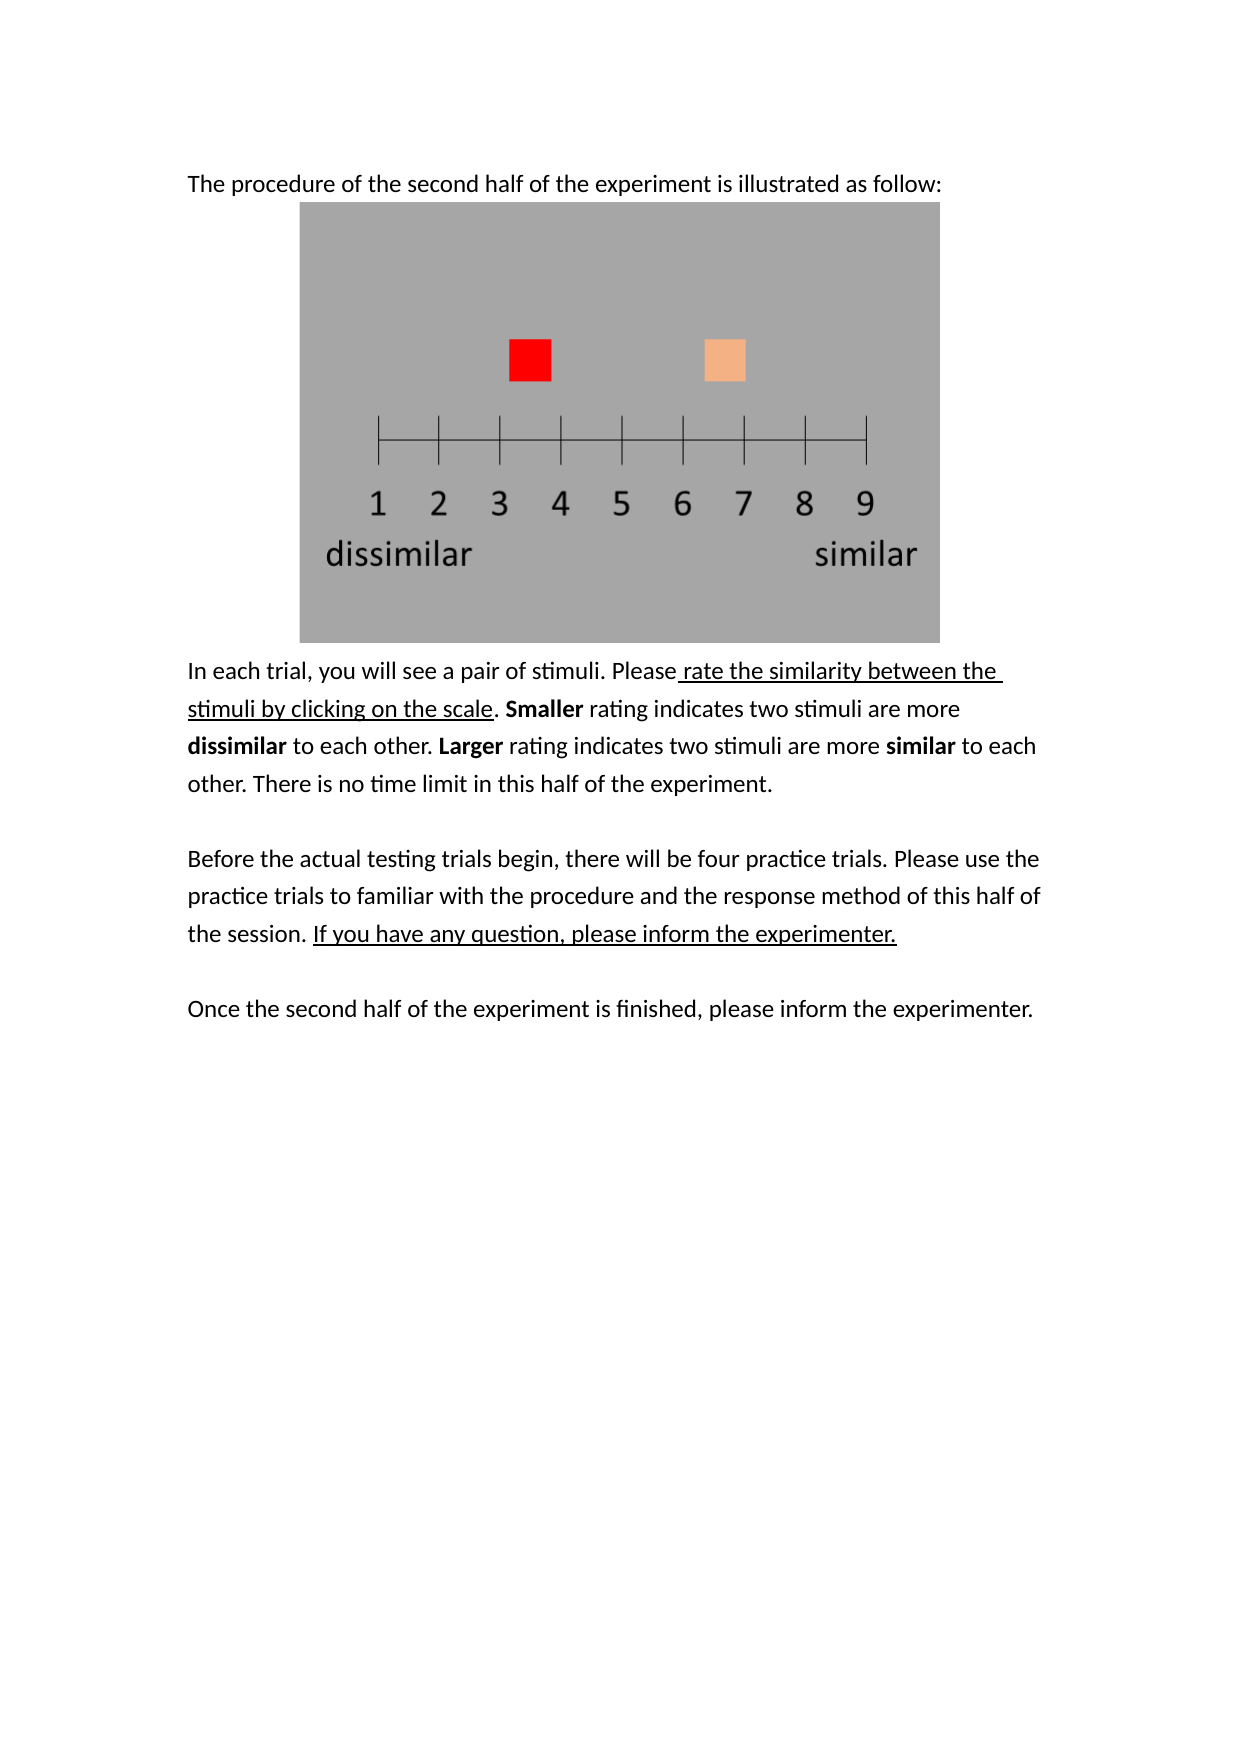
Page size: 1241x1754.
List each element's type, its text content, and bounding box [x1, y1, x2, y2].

text Once the second half of the experiment is finished, please inform the experimenter. [187, 989, 1053, 1027]
text The procedure of the second half of the experiment is illustrated as follow: [187, 164, 1053, 202]
picture [299, 202, 941, 643]
text In each trial, you will see a pair of stimuli. Please rate the similarity between the stimuli by clicking on the scale. Smaller rating indicates two stimuli are more dissimilar to each other. Larger rating indicates two stimuli are more similar to each other. There is no time limit in this half of the experiment. [187, 652, 1053, 802]
text Before the actual testing trials begin, there will be four practice trials. Please use the practice trials to familiar with the procedure and the response method of this half of the session. If you have any question, please inform the experimenter. [187, 839, 1053, 952]
